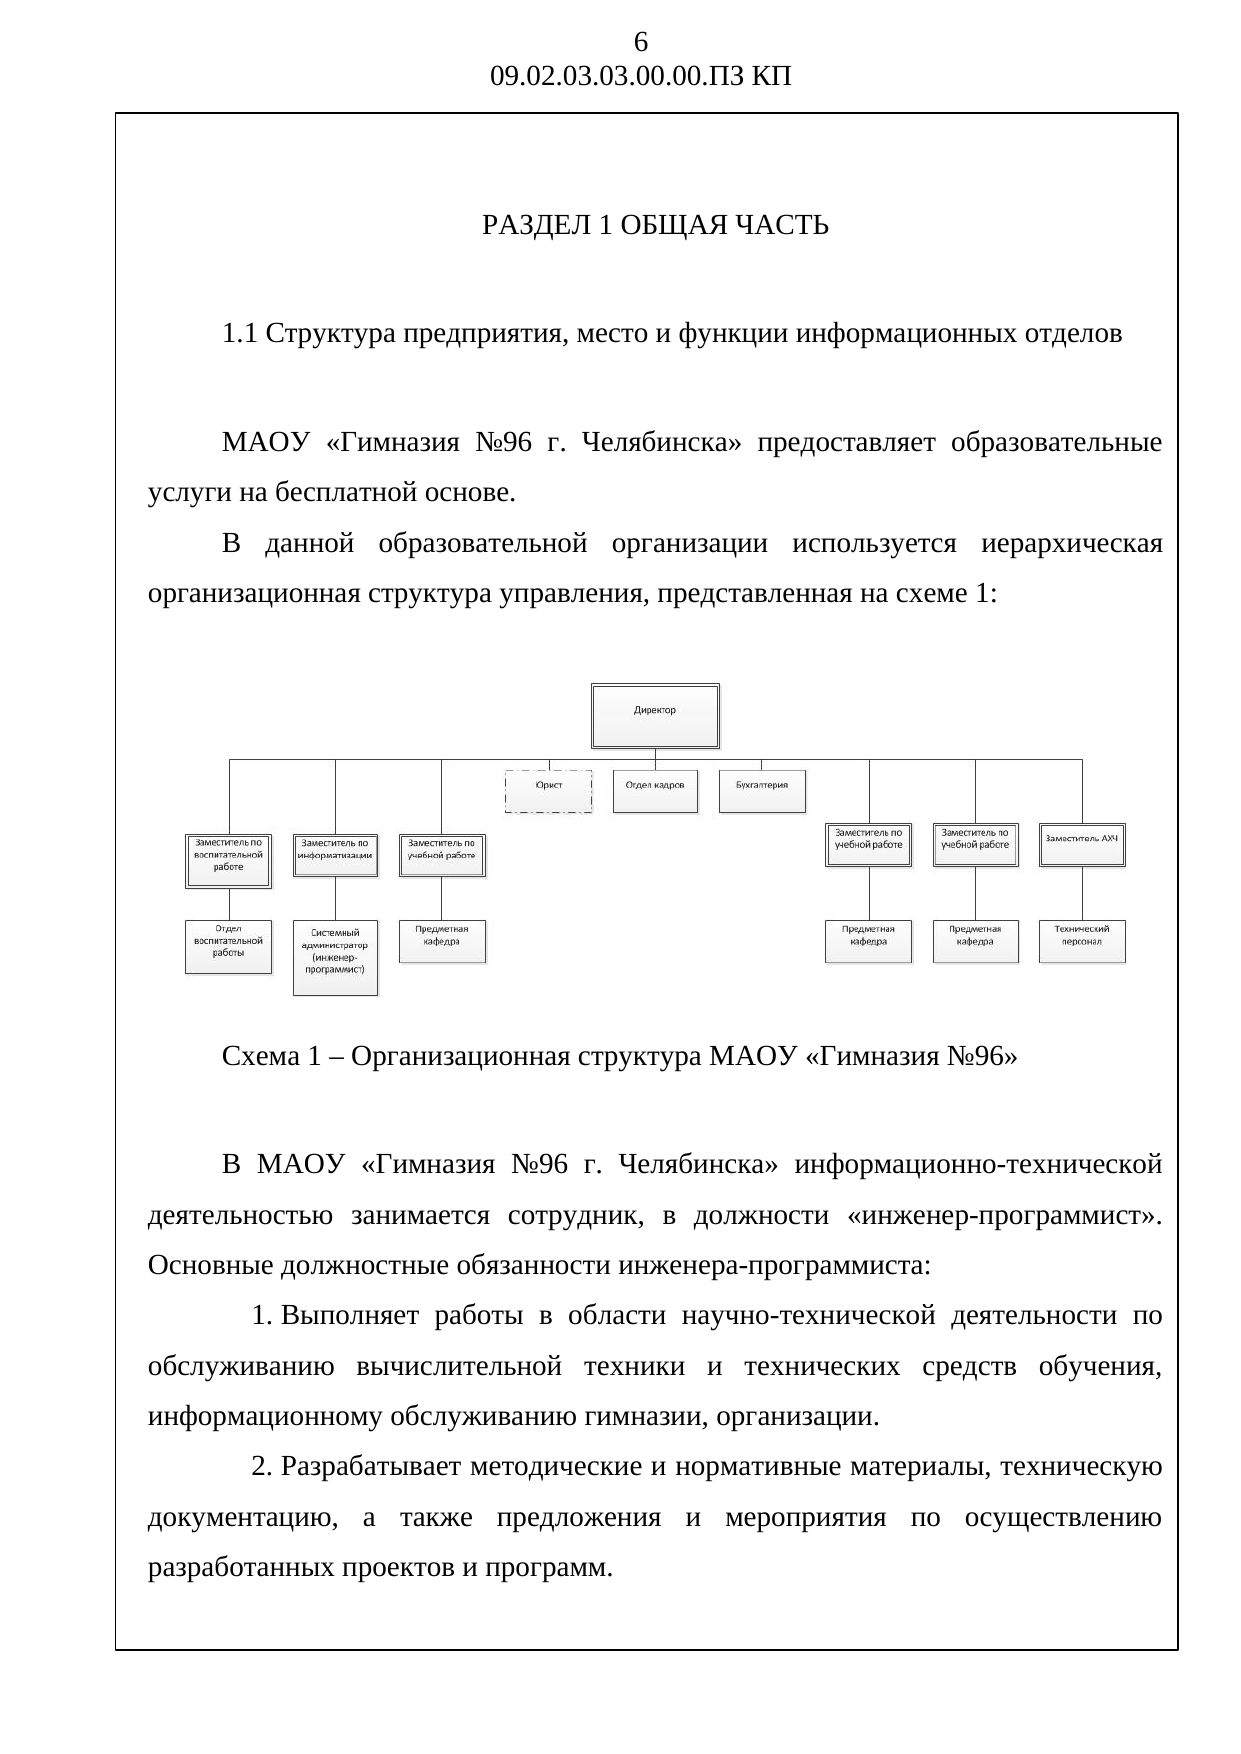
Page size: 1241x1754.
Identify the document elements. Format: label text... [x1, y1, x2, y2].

text 1.1 Структура предприятия, место и функции информационных отделов [148, 315, 1163, 349]
text РАЗДЕЛ 1 ОБЩАЯ ЧАСТЬ [148, 207, 1163, 240]
text В МАОУ «Гимназия №96 г. Челябинска» информационно-технической деятельностью занимается сотрудник, в должности «инженер-программист». Основные должностные обязанности инженера-программиста: [148, 1147, 1163, 1281]
list Разрабатывает методические и нормативные материалы, техническую документацию, а также предложения и мероприятия по осуществлению разработанных проектов и программ. [148, 1448, 1163, 1583]
text МАОУ «Гимназия №96 г. Челябинска» предоставляет образовательные услуги на бесплатной основе. [148, 424, 1163, 508]
picture [185, 683, 1127, 997]
text Схема 1 – Организационная структура МАОУ «Гимназия №96» [148, 1038, 1163, 1071]
list Выполняет работы в области научно-технической деятельности по обслуживанию вычислительной техники и технических средств обучения, информационному обслуживанию гимназии, организации. [148, 1297, 1163, 1432]
text В данной образовательной организации используется иерархическая организационная структура управления, представленная на схеме 1: [148, 525, 1163, 608]
